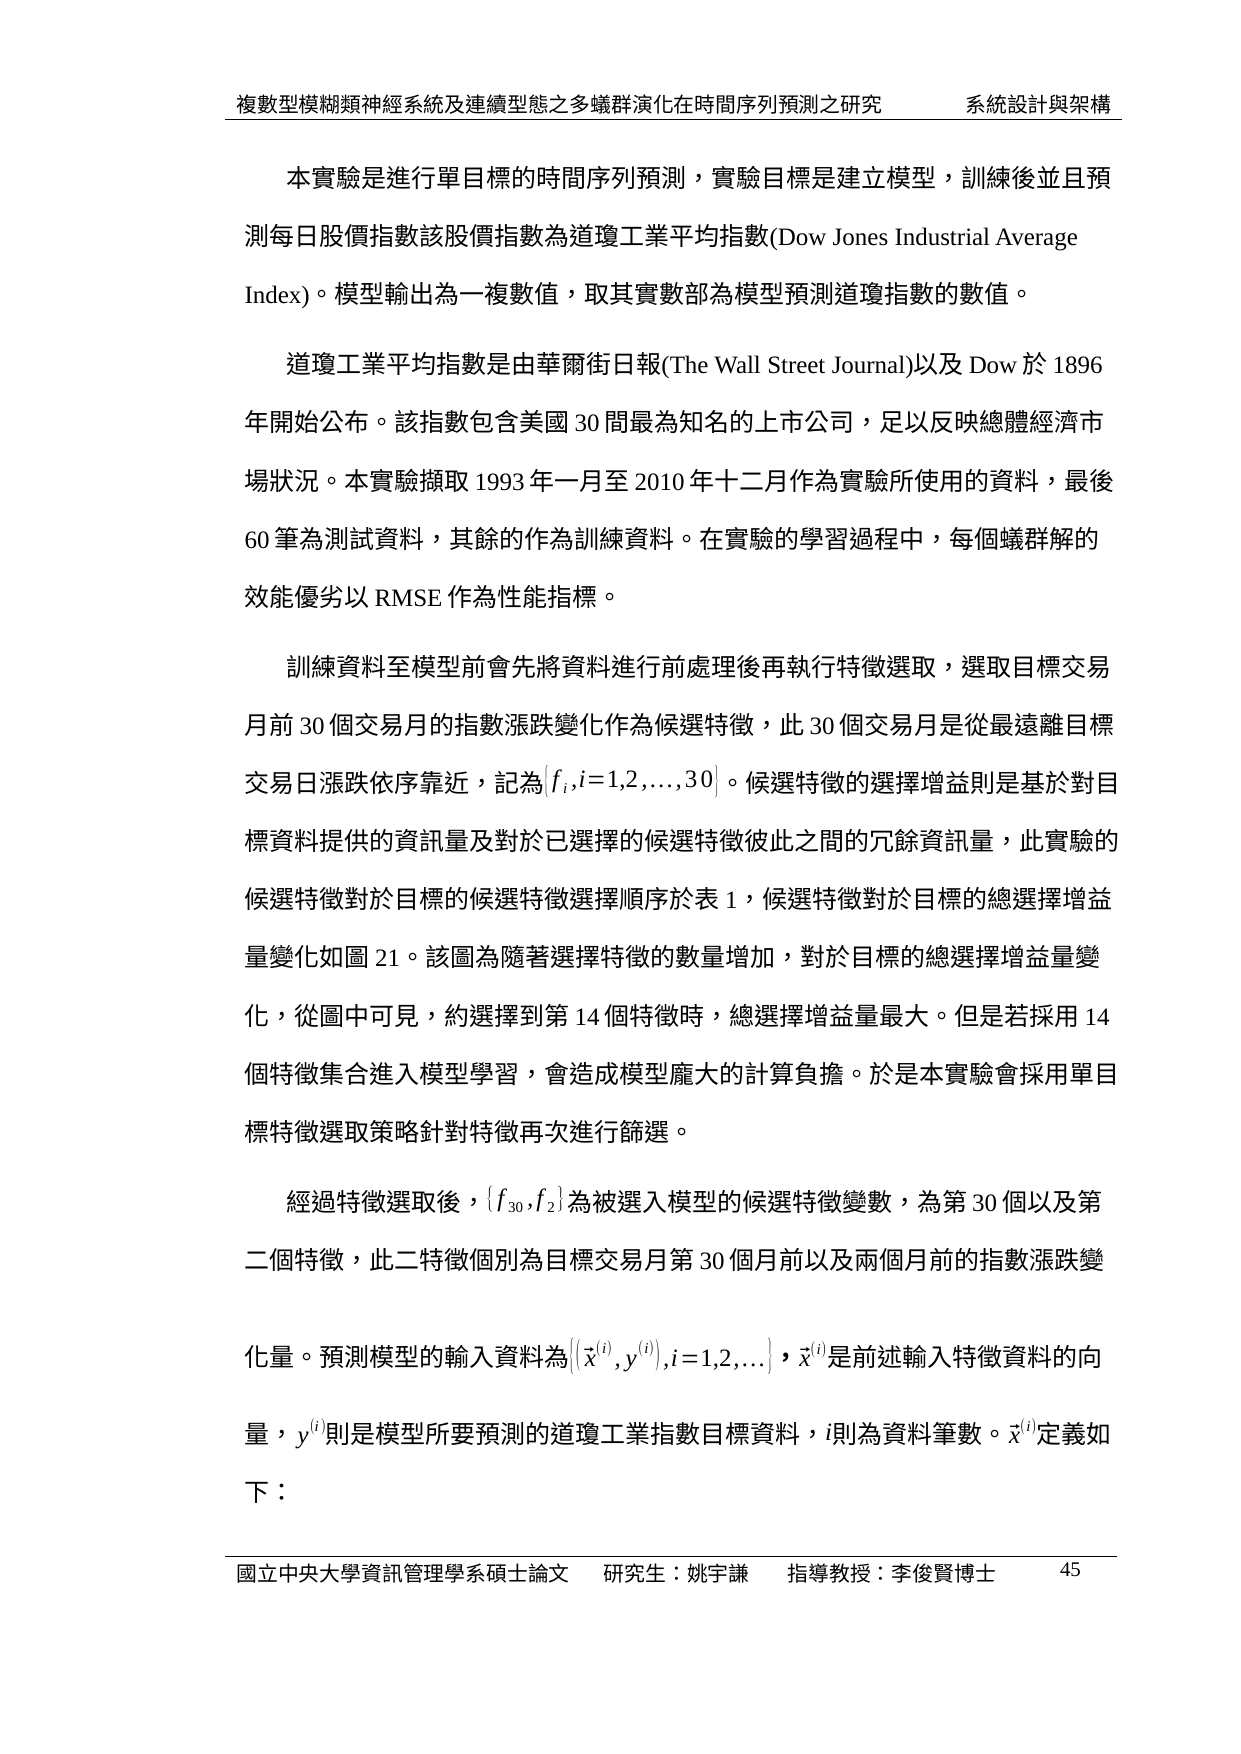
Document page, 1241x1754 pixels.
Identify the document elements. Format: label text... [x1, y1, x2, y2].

text 經過特徵選取後，為被選入模型的候選特徵變數，為第30個以及第二個特徵，此二特徵個別為目標交易月第30個月前以及兩個月前的指數漲跌變化量。預測模型的輸入資料為，是前述輸入特徵資料的向量，則是模型所要預測的道瓊工業指數目標資料，則為資料筆數。定義如下： [244, 1181, 1122, 1509]
text 本實驗是進行單目標的時間序列預測，實驗目標是建立模型，訓練後並且預測每日股價指數該股價指數為道瓊工業平均指數(Dow Jones Industrial Average Index)。模型輸出為一複數值，取其實數部為模型預測道瓊指數的數值。 [244, 158, 1122, 312]
text 道瓊工業平均指數是由華爾街日報(The Wall Street Journal)以及Dow於1896年開始公布。該指數包含美國30間最為知名的上市公司，足以反映總體經濟市場狀況。本實驗擷取1993年一月至2010年十二月作為實驗所使用的資料，最後60筆為測試資料，其餘的作為訓練資料。在實驗的學習過程中，每個蟻群解的效能優劣以RMSE作為性能指標。 [244, 344, 1122, 614]
text 訓練資料至模型前會先將資料進行前處理後再執行特徵選取，選取目標交易月前30個交易月的指數漲跌變化作為候選特徵，此30個交易月是從最遠離目標交易日漲跌依序靠近，記為。候選特徵的選擇增益則是基於對目標資料提供的資訊量及對於已選擇的候選特徵彼此之間的冗餘資訊量，此實驗的候選特徵對於目標的候選特徵選擇順序於表 1，候選特徵對於目標的總選擇增益量變化如圖 20。該圖為隨著選擇特徵的數量增加，對於目標的總選擇增益量變化，從圖中可見，約選擇到第14個特徵時，總選擇增益量最大。但是若採用14個特徵集合進入模型學習，會造成模型龐大的計算負擔。於是本實驗會採用單目標特徵選取策略針對特徵再次進行篩選。 [244, 647, 1122, 1149]
